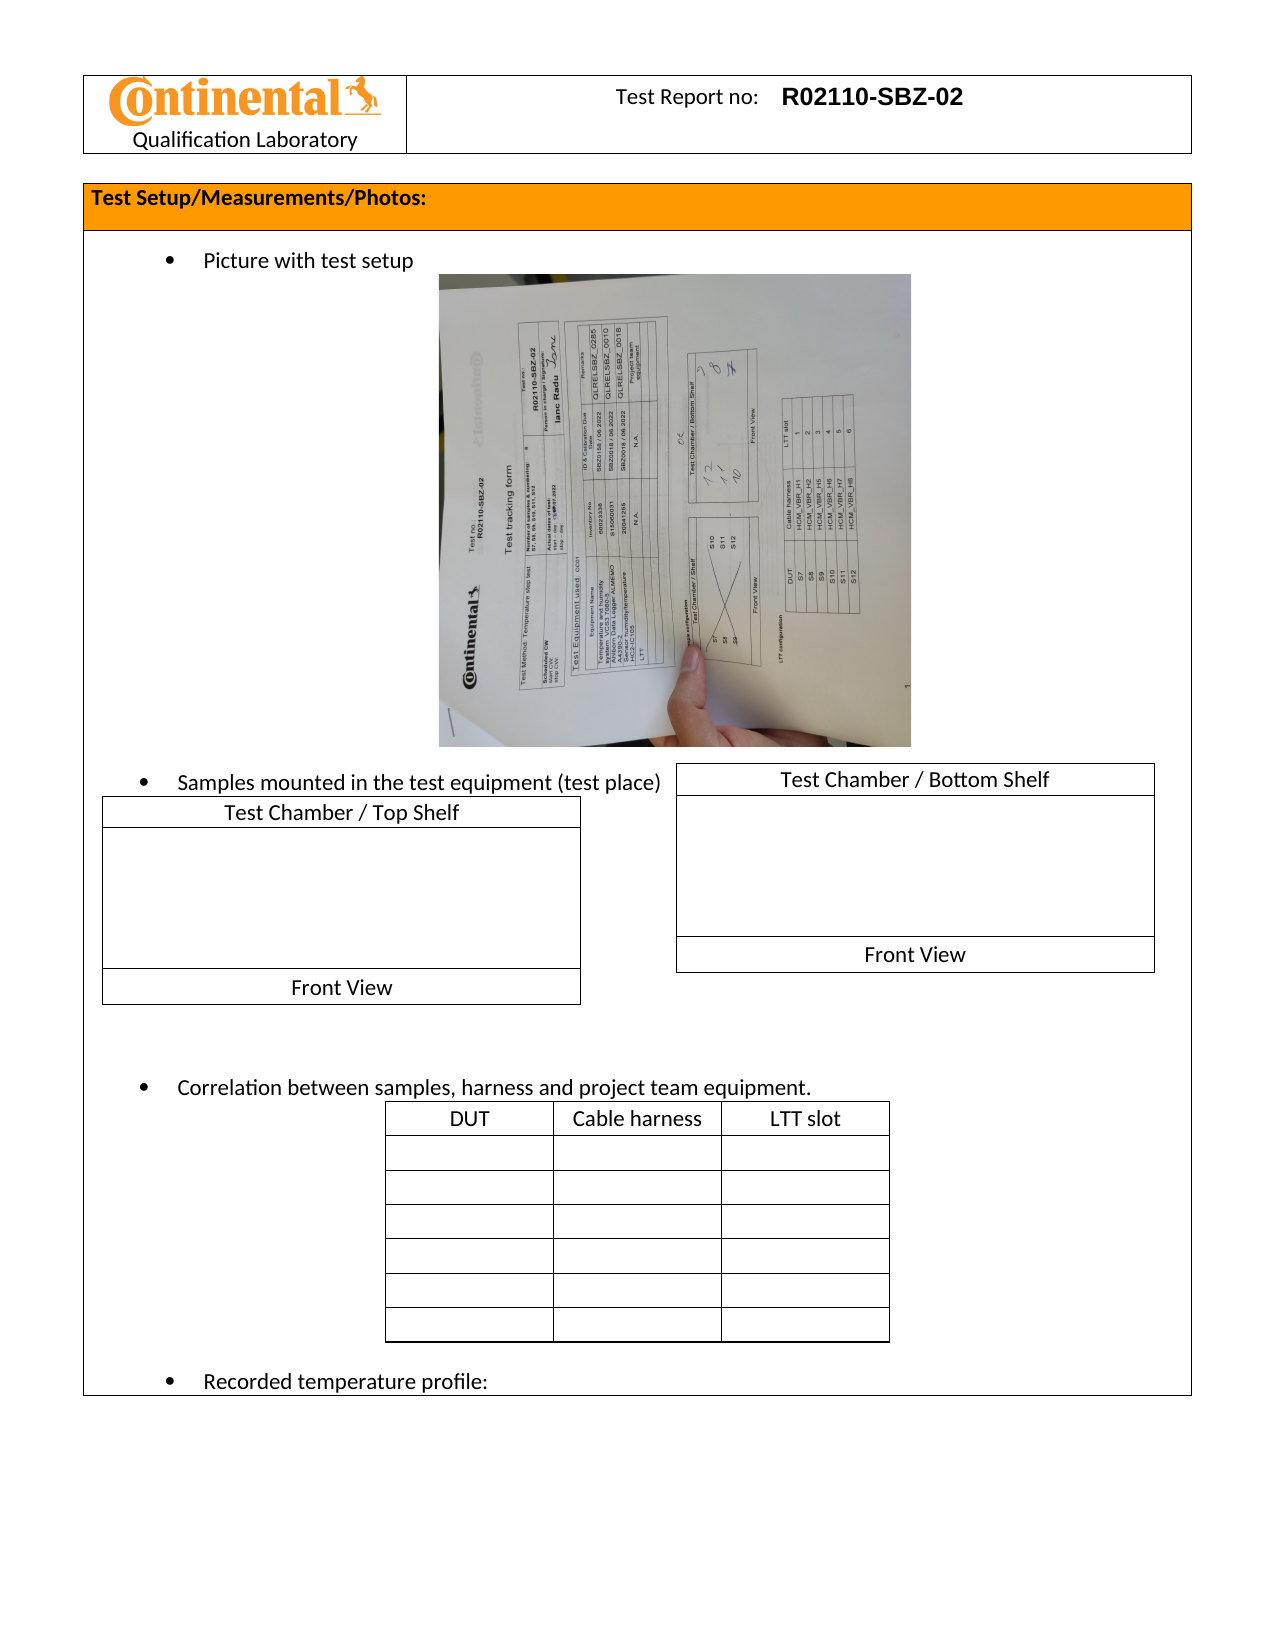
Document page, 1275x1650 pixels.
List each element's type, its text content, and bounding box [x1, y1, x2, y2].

picture [438, 274, 912, 747]
picture [109, 76, 381, 126]
table_cell [84, 231, 1191, 1395]
table_header Test Setup/Measurements/Photos: [84, 184, 1191, 230]
